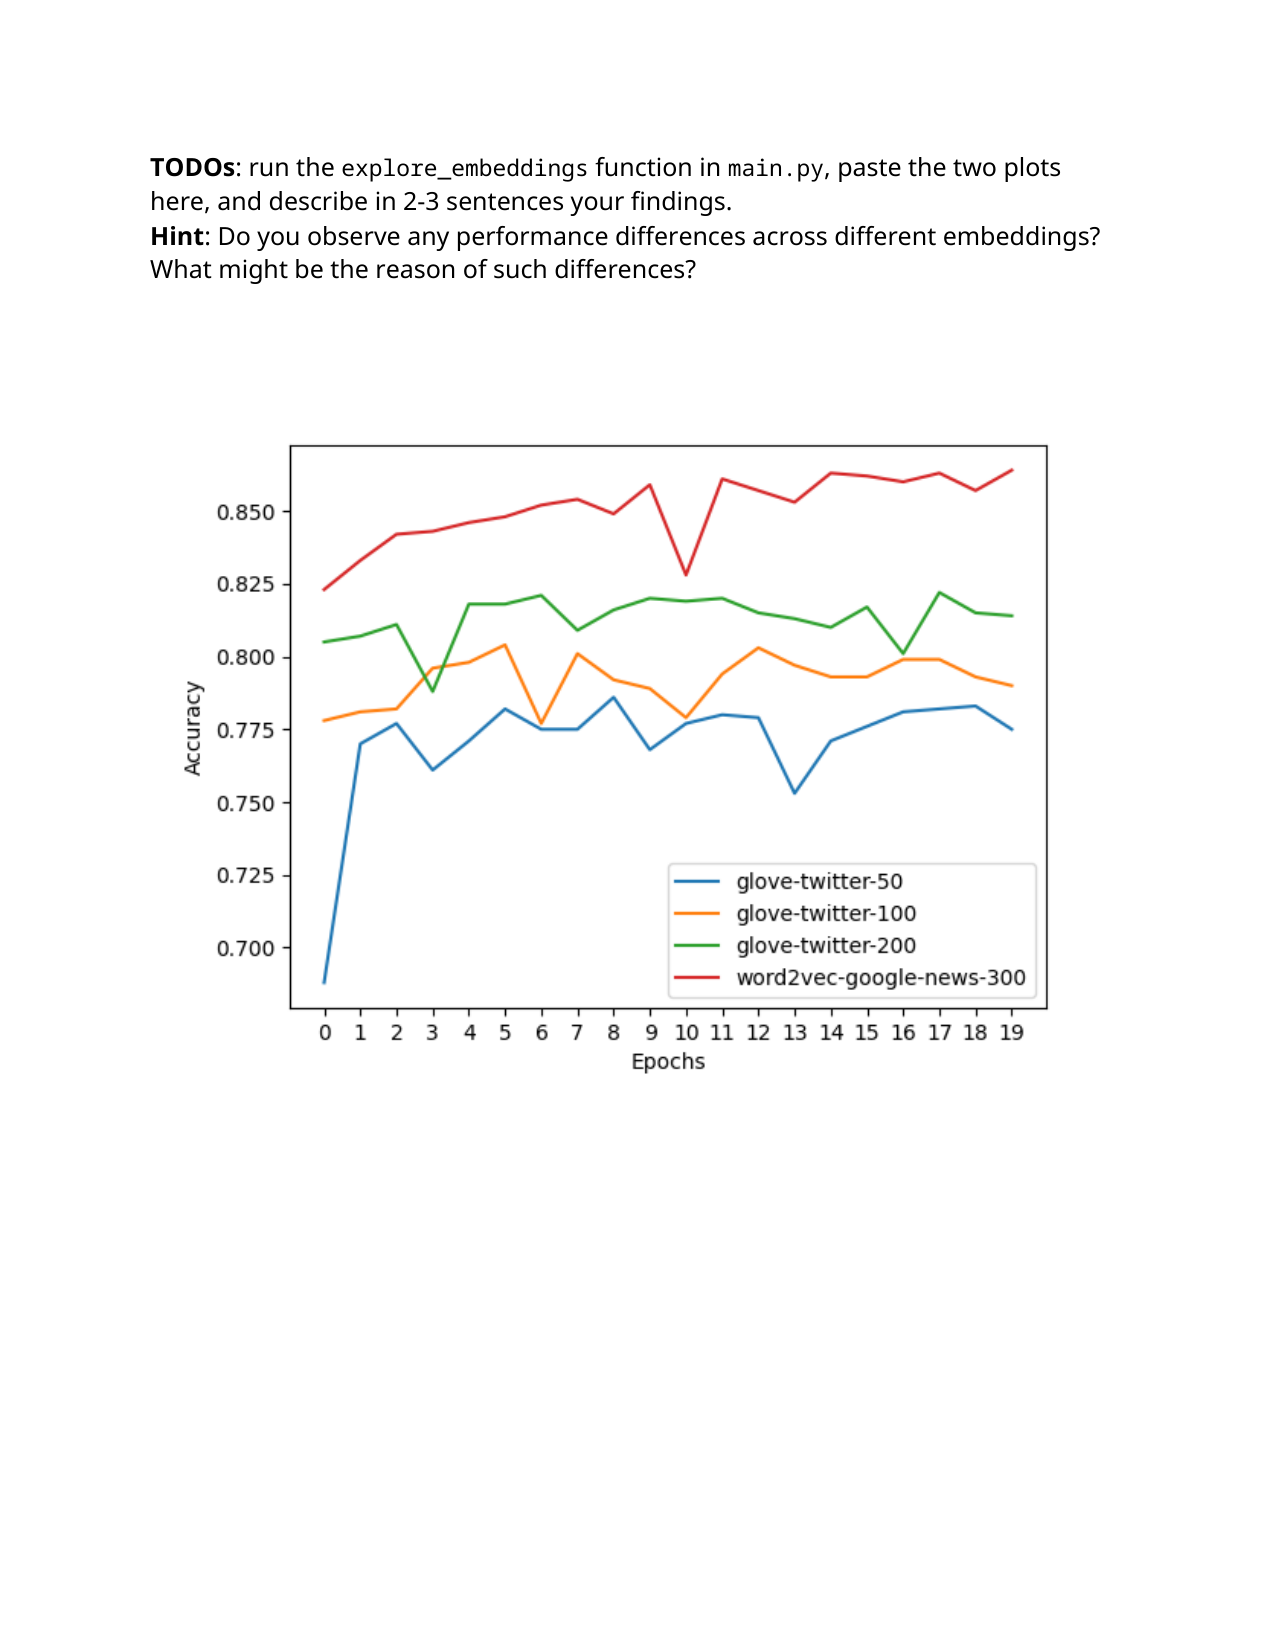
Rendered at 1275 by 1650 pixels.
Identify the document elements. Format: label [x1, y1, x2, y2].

text [150, 150, 1125, 286]
